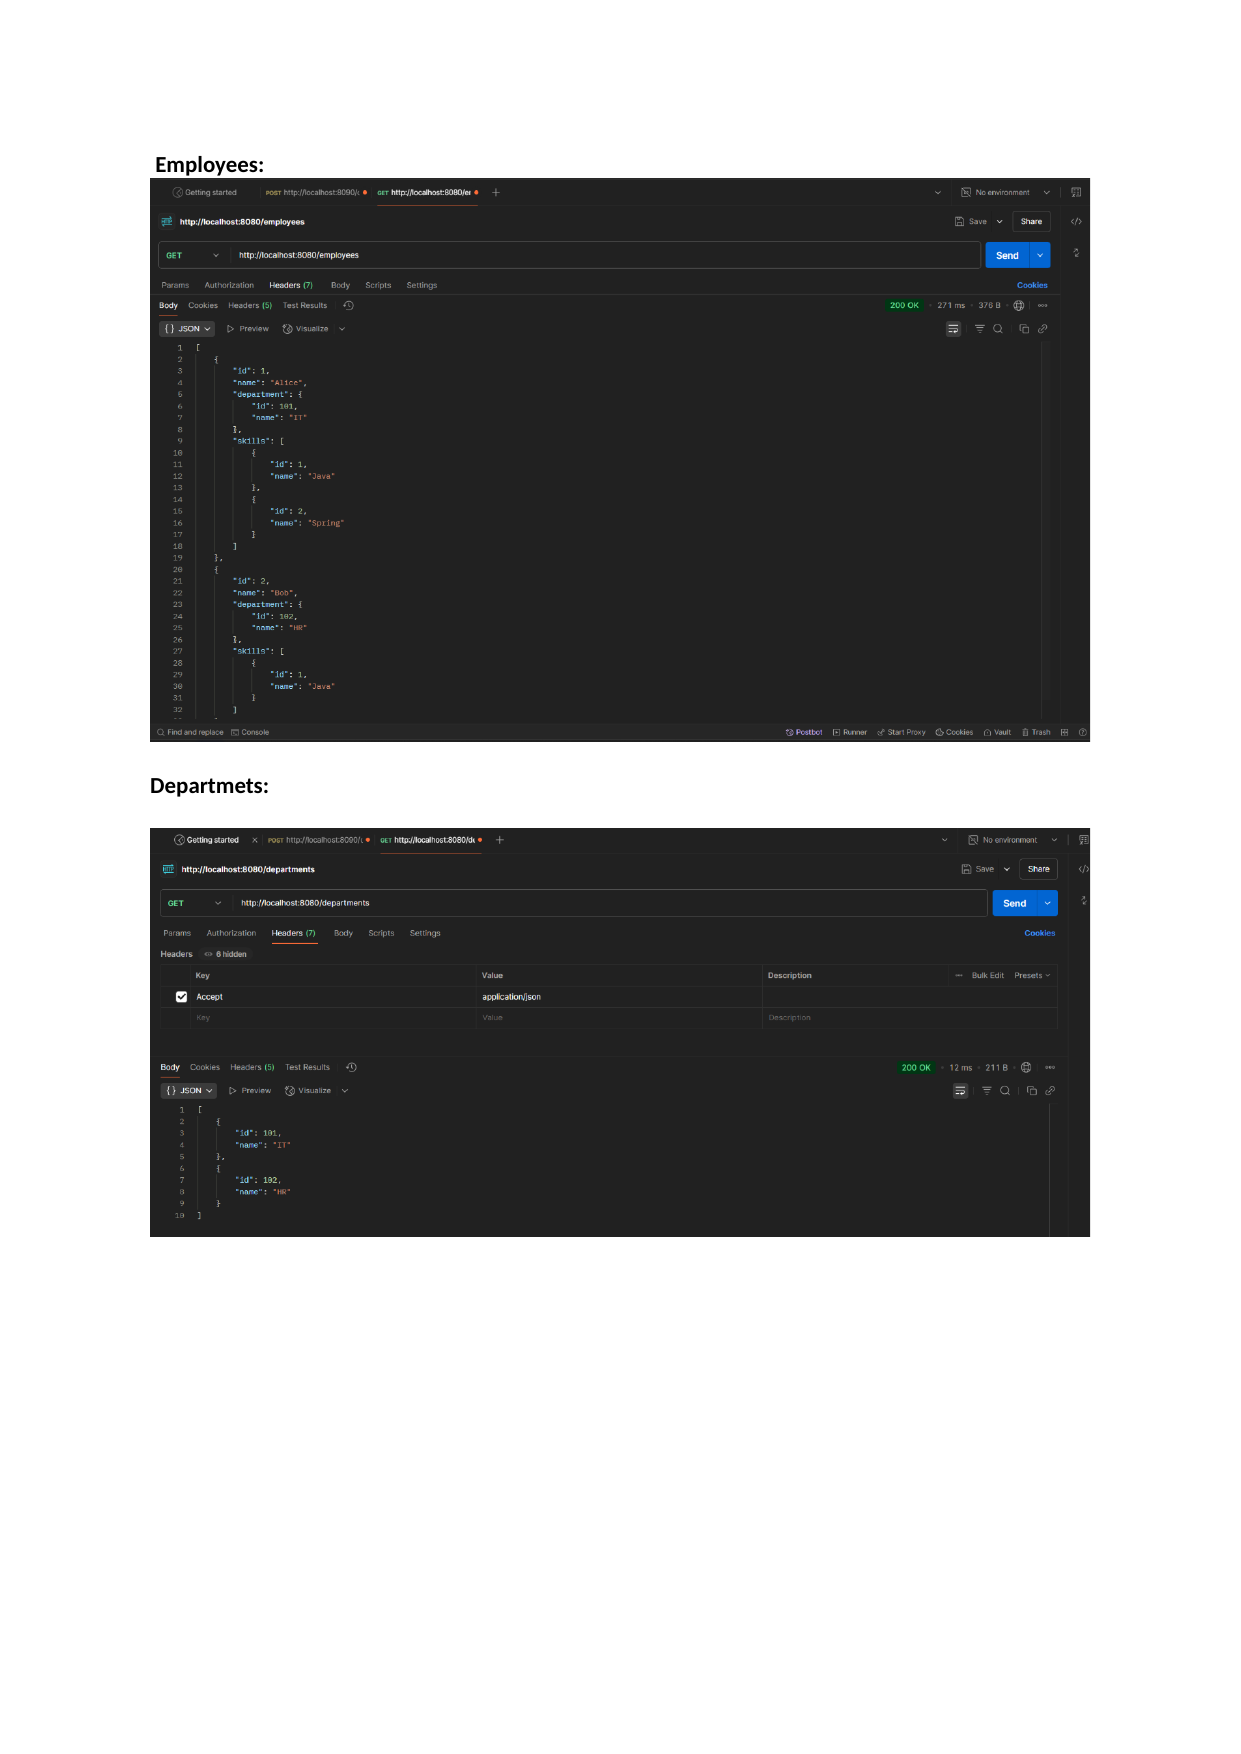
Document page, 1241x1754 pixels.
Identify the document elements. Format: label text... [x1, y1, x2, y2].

text Employees: [150, 150, 1090, 178]
text Departmets: [150, 771, 1090, 799]
picture [150, 828, 1091, 1237]
picture [150, 178, 1091, 742]
